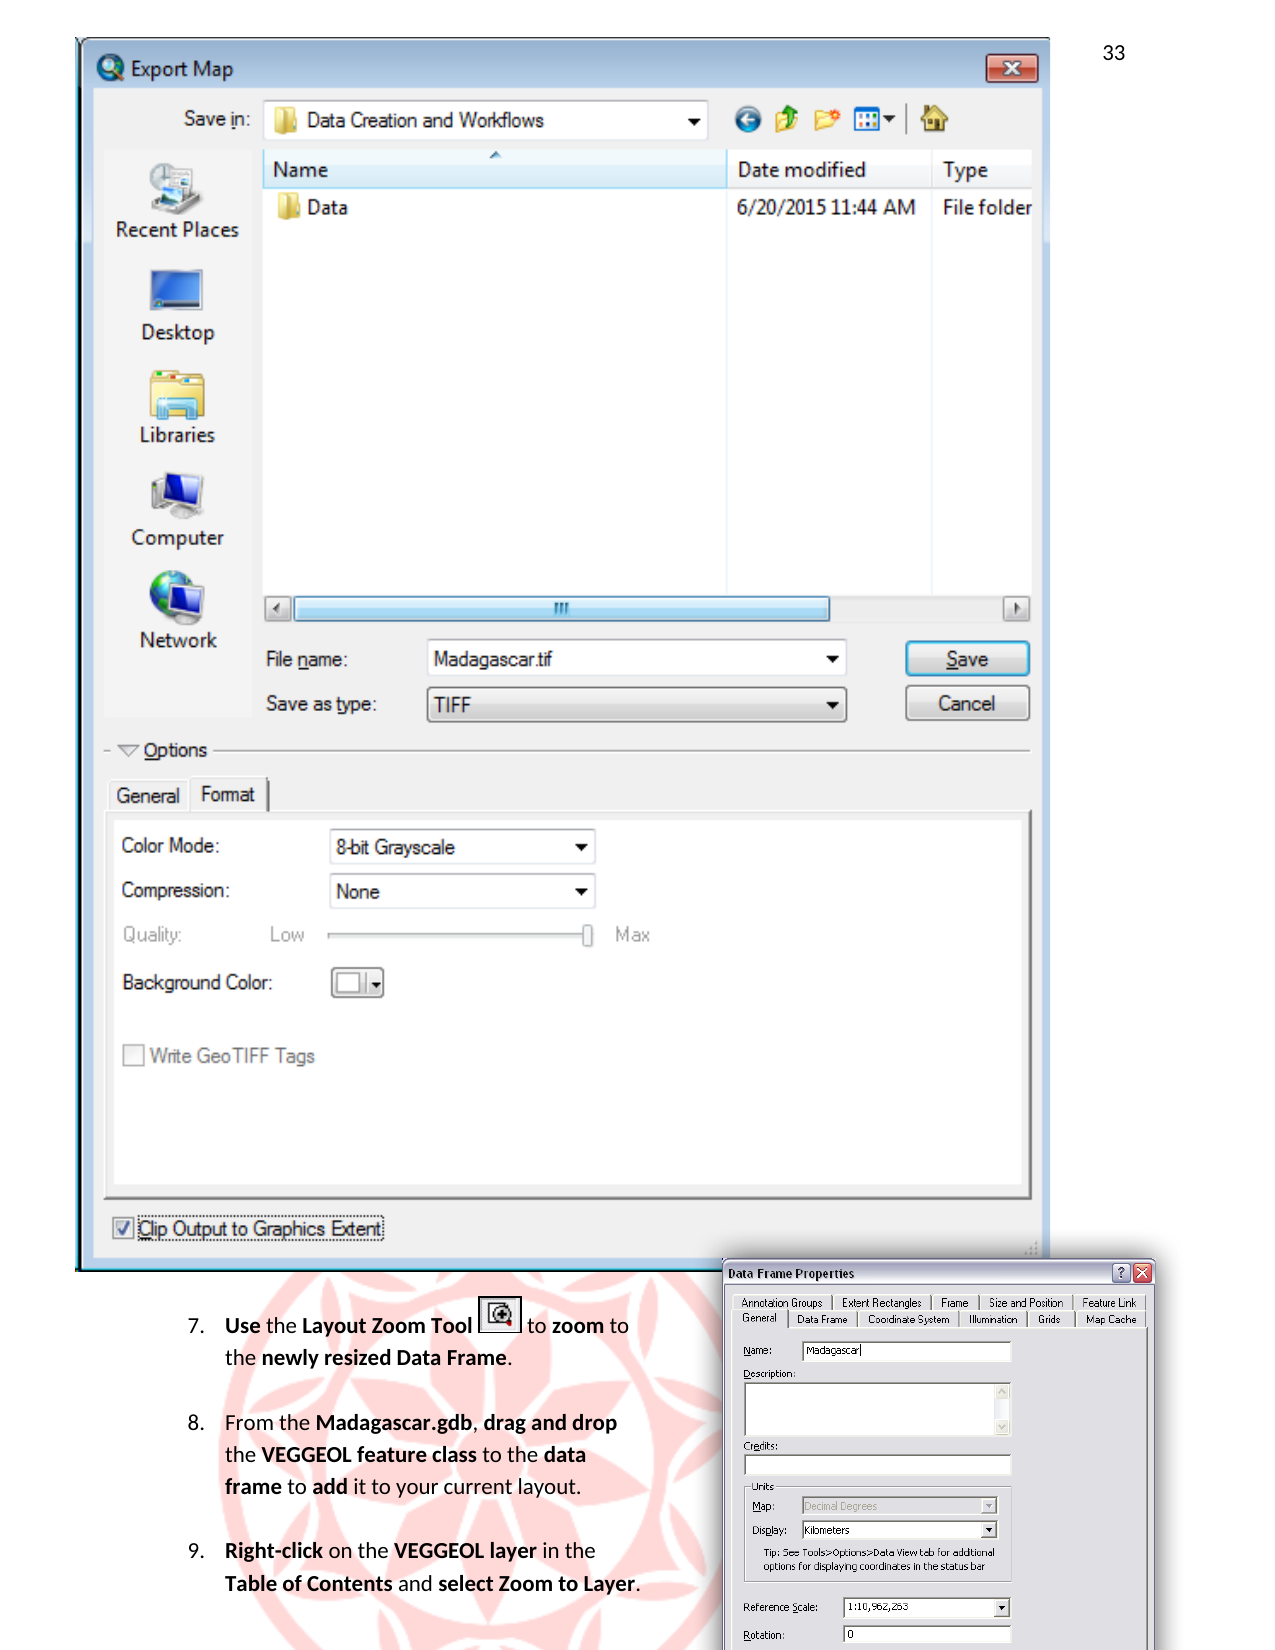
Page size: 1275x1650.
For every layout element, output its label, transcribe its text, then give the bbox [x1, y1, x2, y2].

list Use the Layout Zoom Tool to zoom to the newly resized Data Frame. [187, 1296, 698, 1403]
list From the Madagascar.gdb, drag and drop the VEGGEOL feature class to the data frame to add it to your current layout. [187, 1408, 698, 1532]
list Right-click on the VEGGEOL layer in the Table of Contents and select Zoom to Layer. [187, 1536, 698, 1597]
picture [480, 1298, 520, 1332]
picture [75, 37, 1156, 1650]
